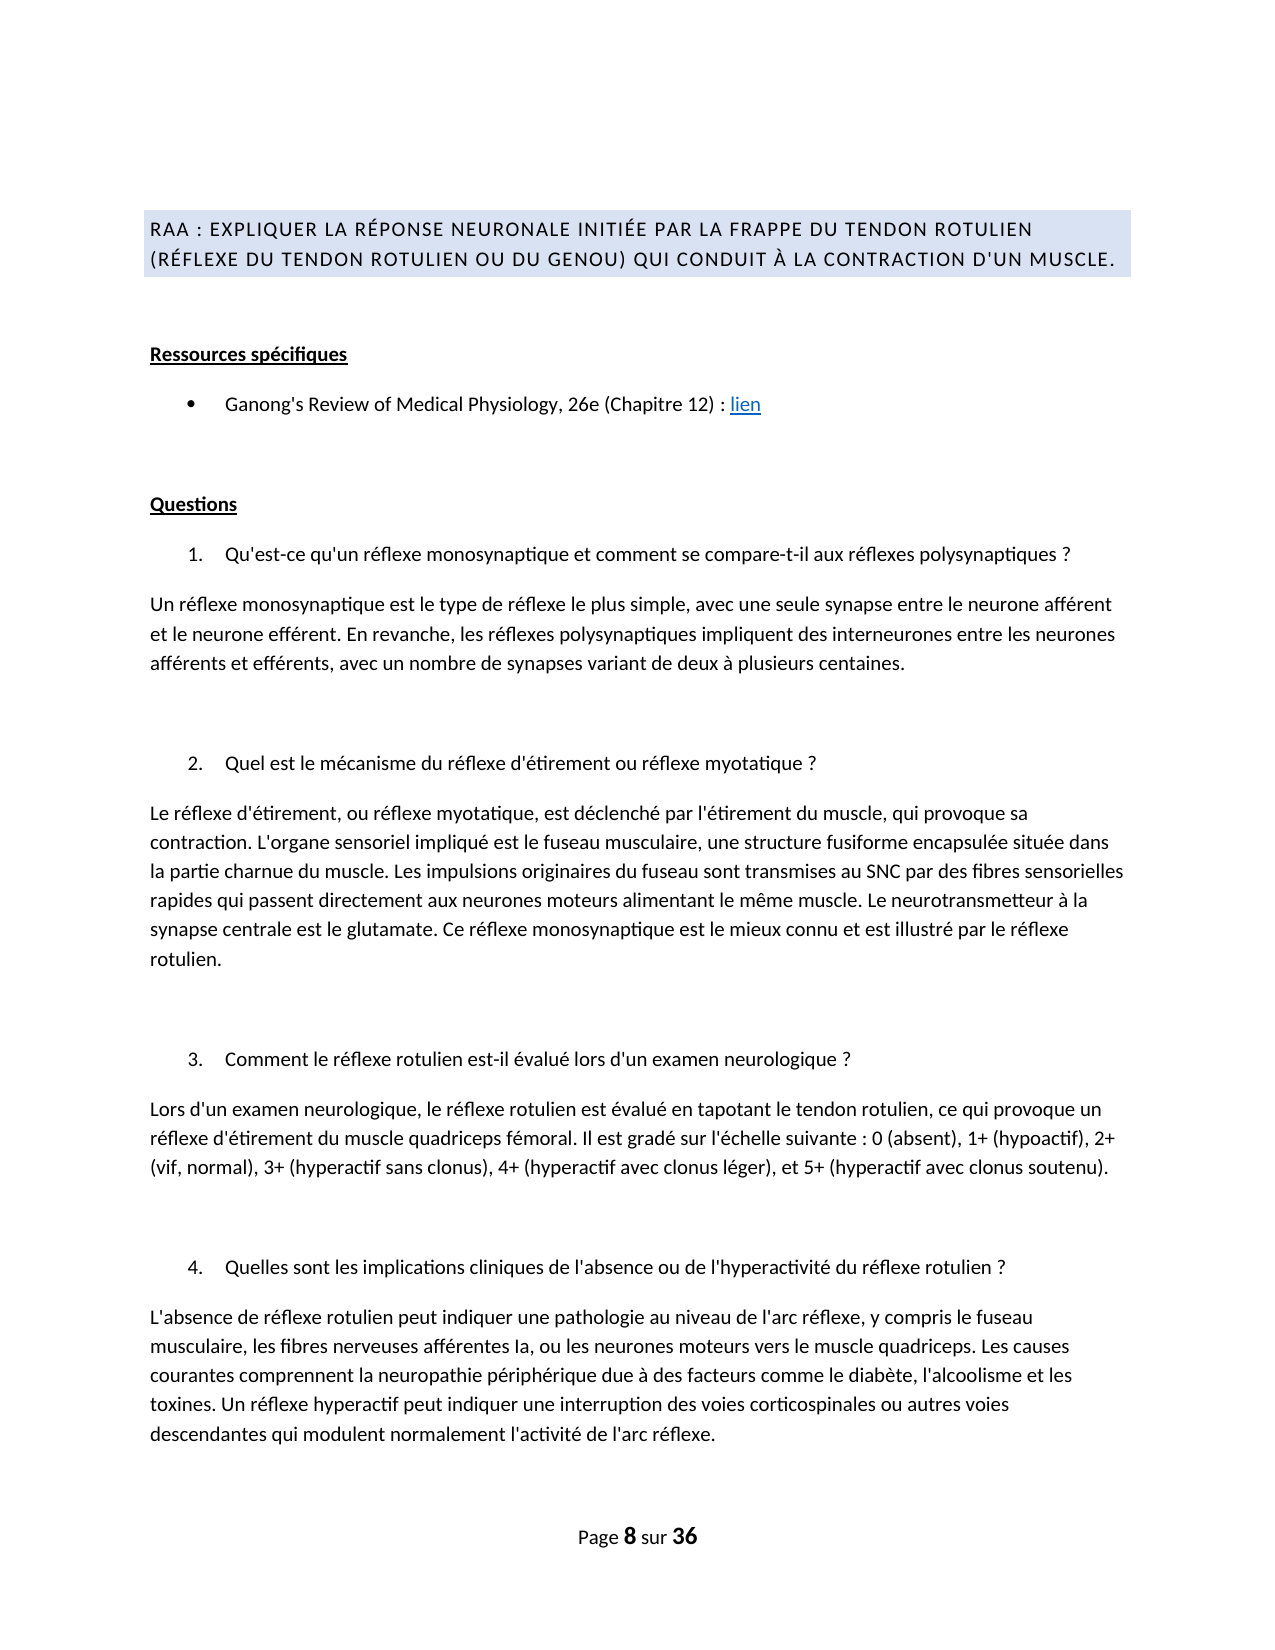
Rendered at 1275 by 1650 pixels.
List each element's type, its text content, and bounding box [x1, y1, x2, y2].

text L'absence de réflexe rotulien peut indiquer une pathologie au niveau de l'arc réflexe, y compris le fuseau musculaire, les fibres nerveuses afférentes Ia, ou les neurones moteurs vers le muscle quadriceps. Les causes courantes comprennent la neuropathie périphérique due à des facteurs comme le diabète, l'alcoolisme et les toxines. Un réflexe hyperactif peut indiquer une interruption des voies corticospinales ou autres voies descendantes qui modulent normalement l'activité de l'arc réflexe. [150, 1304, 1125, 1446]
list Quel est le mécanisme du réflexe d'étirement ou réflexe myotatique ? [187, 750, 1125, 775]
text Lors d'un examen neurologique, le réflexe rotulien est évalué en tapotant le tendon rotulien, ce qui provoque un réflexe d'étirement du muscle quadriceps fémoral. Il est gradé sur l'échelle suivante : 0 (absent), 1+ (hypoactif), 2+ (vif, normal), 3+ (hyperactif sans clonus), 4+ (hyperactif avec clonus léger), et 5+ (hyperactif avec clonus soutenu). [150, 1096, 1125, 1179]
text Questions [150, 492, 1125, 517]
list Qu'est-ce qu'un réflexe monosynaptique et comment se compare-t-il aux réflexes polysynaptiques ? [187, 542, 1125, 567]
text Le réflexe d'étirement, ou réflexe myotatique, est déclenché par l'étirement du muscle, qui provoque sa contraction. L'organe sensoriel impliqué est le fuseau musculaire, une structure fusiforme encapsulée située dans la partie charnue du muscle. Les impulsions originaires du fuseau sont transmises au SNC par des fibres sensorielles rapides qui passent directement aux neurones moteurs alimentant le même muscle. Le neurotransmetteur à la synapse centrale est le glutamate. Ce réflexe monosynaptique est le mieux connu et est illustré par le réflexe rotulien. [150, 800, 1125, 971]
subtitle RAA : Expliquer la réponse neuronale initiée par la frappe du tendon rotulien (réflexe du tendon rotulien ou du genou) qui conduit à la contraction d'un muscle. [150, 217, 1125, 271]
list Quelles sont les implications cliniques de l'absence ou de l'hyperactivité du réflexe rotulien ? [187, 1254, 1125, 1279]
text Ressources spécifiques [150, 342, 1125, 367]
list Ganong's Review of Medical Physiology, 26e (Chapitre 12) : lien [187, 392, 1125, 417]
list Comment le réflexe rotulien est-il évalué lors d'un examen neurologique ? [187, 1046, 1125, 1071]
text Un réflexe monosynaptique est le type de réflexe le plus simple, avec une seule synapse entre le neurone afférent et le neurone efférent. En revanche, les réflexes polysynaptiques impliquent des interneurones entre les neurones afférents et efférents, avec un nombre de synapses variant de deux à plusieurs centaines. [150, 592, 1125, 675]
